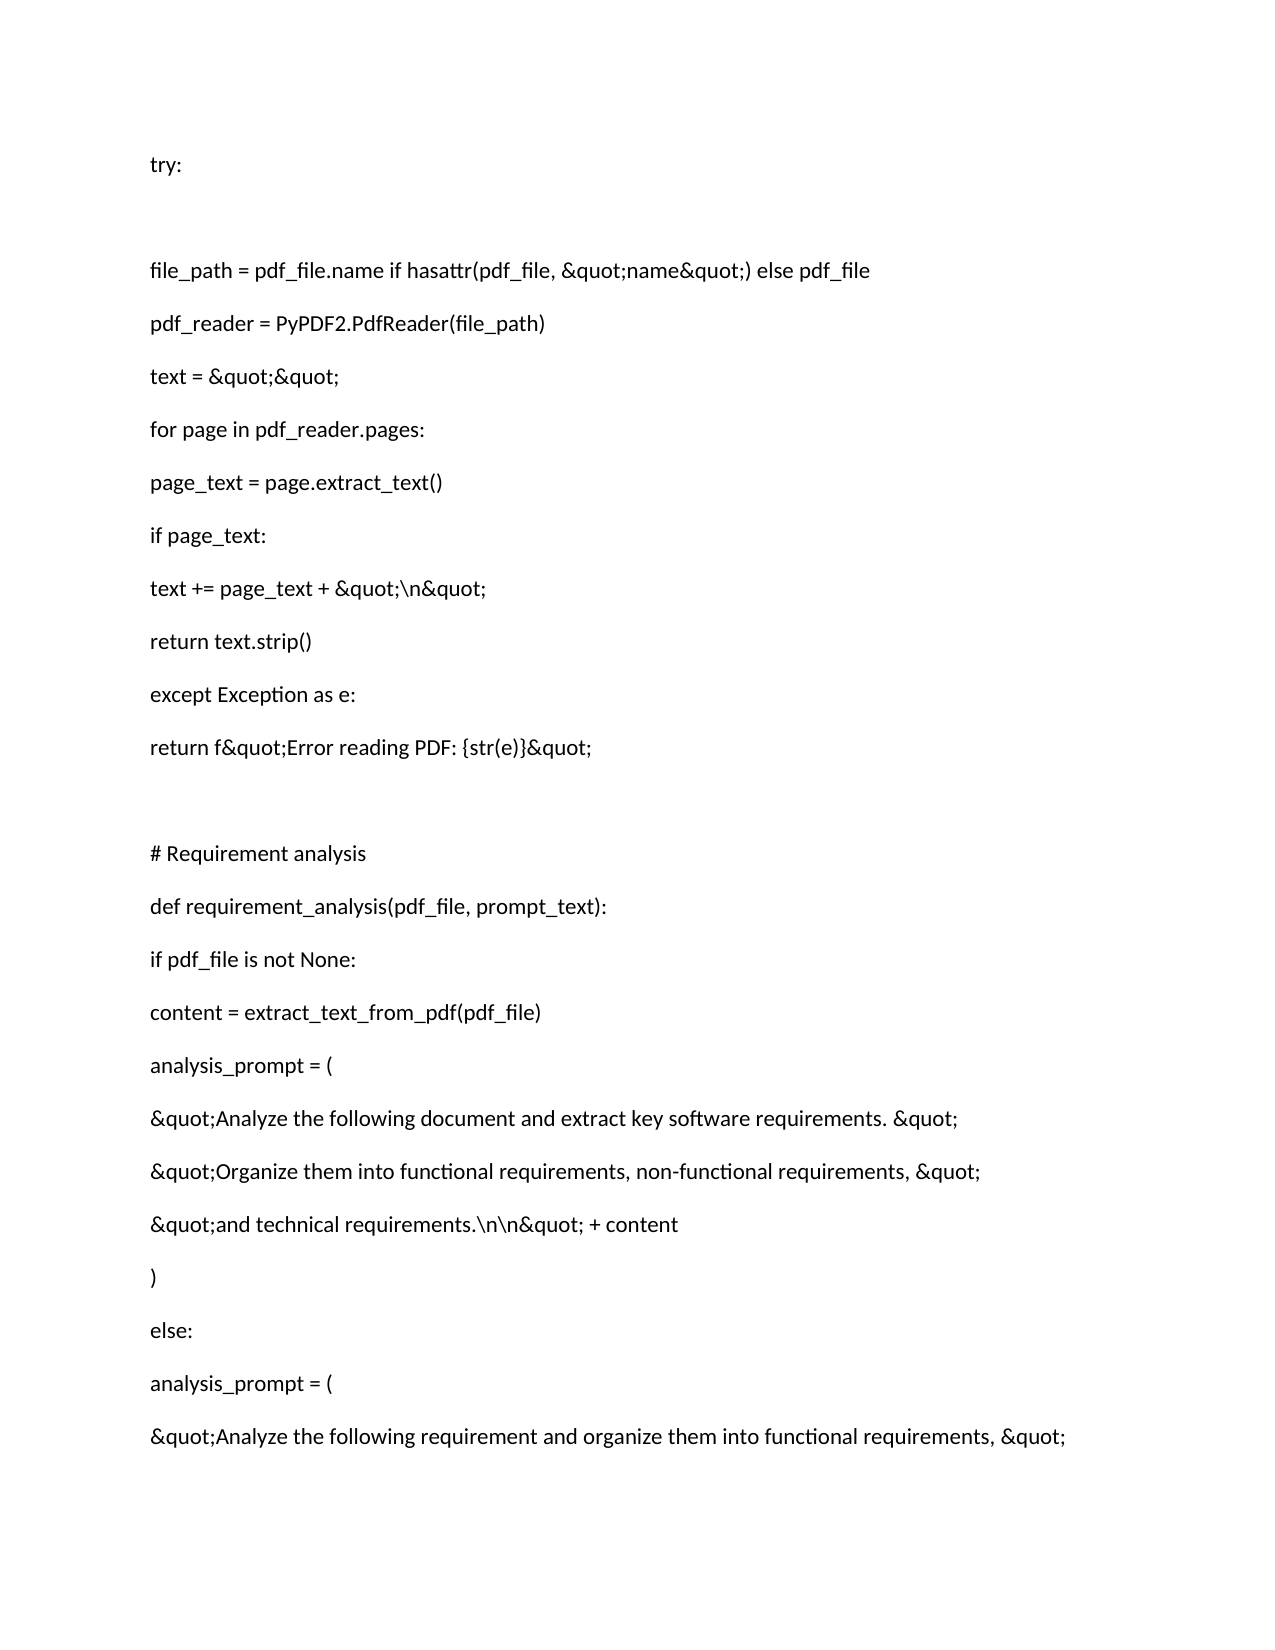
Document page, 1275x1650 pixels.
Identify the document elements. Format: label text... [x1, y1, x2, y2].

text analysis_prompt = ( [150, 1369, 1125, 1397]
text ) [150, 1263, 1125, 1291]
text &quot;Organize them into functional requirements, non-functional requirements, &quot; [150, 1157, 1125, 1185]
text return f&quot;Error reading PDF: {str(e)}&quot; [150, 733, 1125, 761]
text if page_text: [150, 521, 1125, 549]
text for page in pdf_reader.pages: [150, 415, 1125, 443]
text return text.strip() [150, 627, 1125, 655]
text &quot;Analyze the following requirement and organize them into functional requirements, &quot; [150, 1422, 1125, 1451]
text &quot;Analyze the following document and extract key software requirements. &quot; [150, 1104, 1125, 1132]
text except Exception as e: [150, 680, 1125, 708]
text file_path = pdf_file.name if hasattr(pdf_file, &quot;name&quot;) else pdf_file [150, 256, 1125, 284]
text text = &quot;&quot; [150, 362, 1125, 390]
text else: [150, 1316, 1125, 1344]
text try: [150, 150, 1125, 178]
text text += page_text + &quot;\n&quot; [150, 574, 1125, 602]
text if pdf_file is not None: [150, 945, 1125, 973]
text page_text = page.extract_text() [150, 468, 1125, 496]
text &quot;and technical requirements.\n\n&quot; + content [150, 1210, 1125, 1238]
text # Requirement analysis [150, 839, 1125, 867]
text pdf_reader = PyPDF2.PdfReader(file_path) [150, 309, 1125, 337]
text content = extract_text_from_pdf(pdf_file) [150, 998, 1125, 1026]
text def requirement_analysis(pdf_file, prompt_text): [150, 892, 1125, 920]
text analysis_prompt = ( [150, 1051, 1125, 1079]
